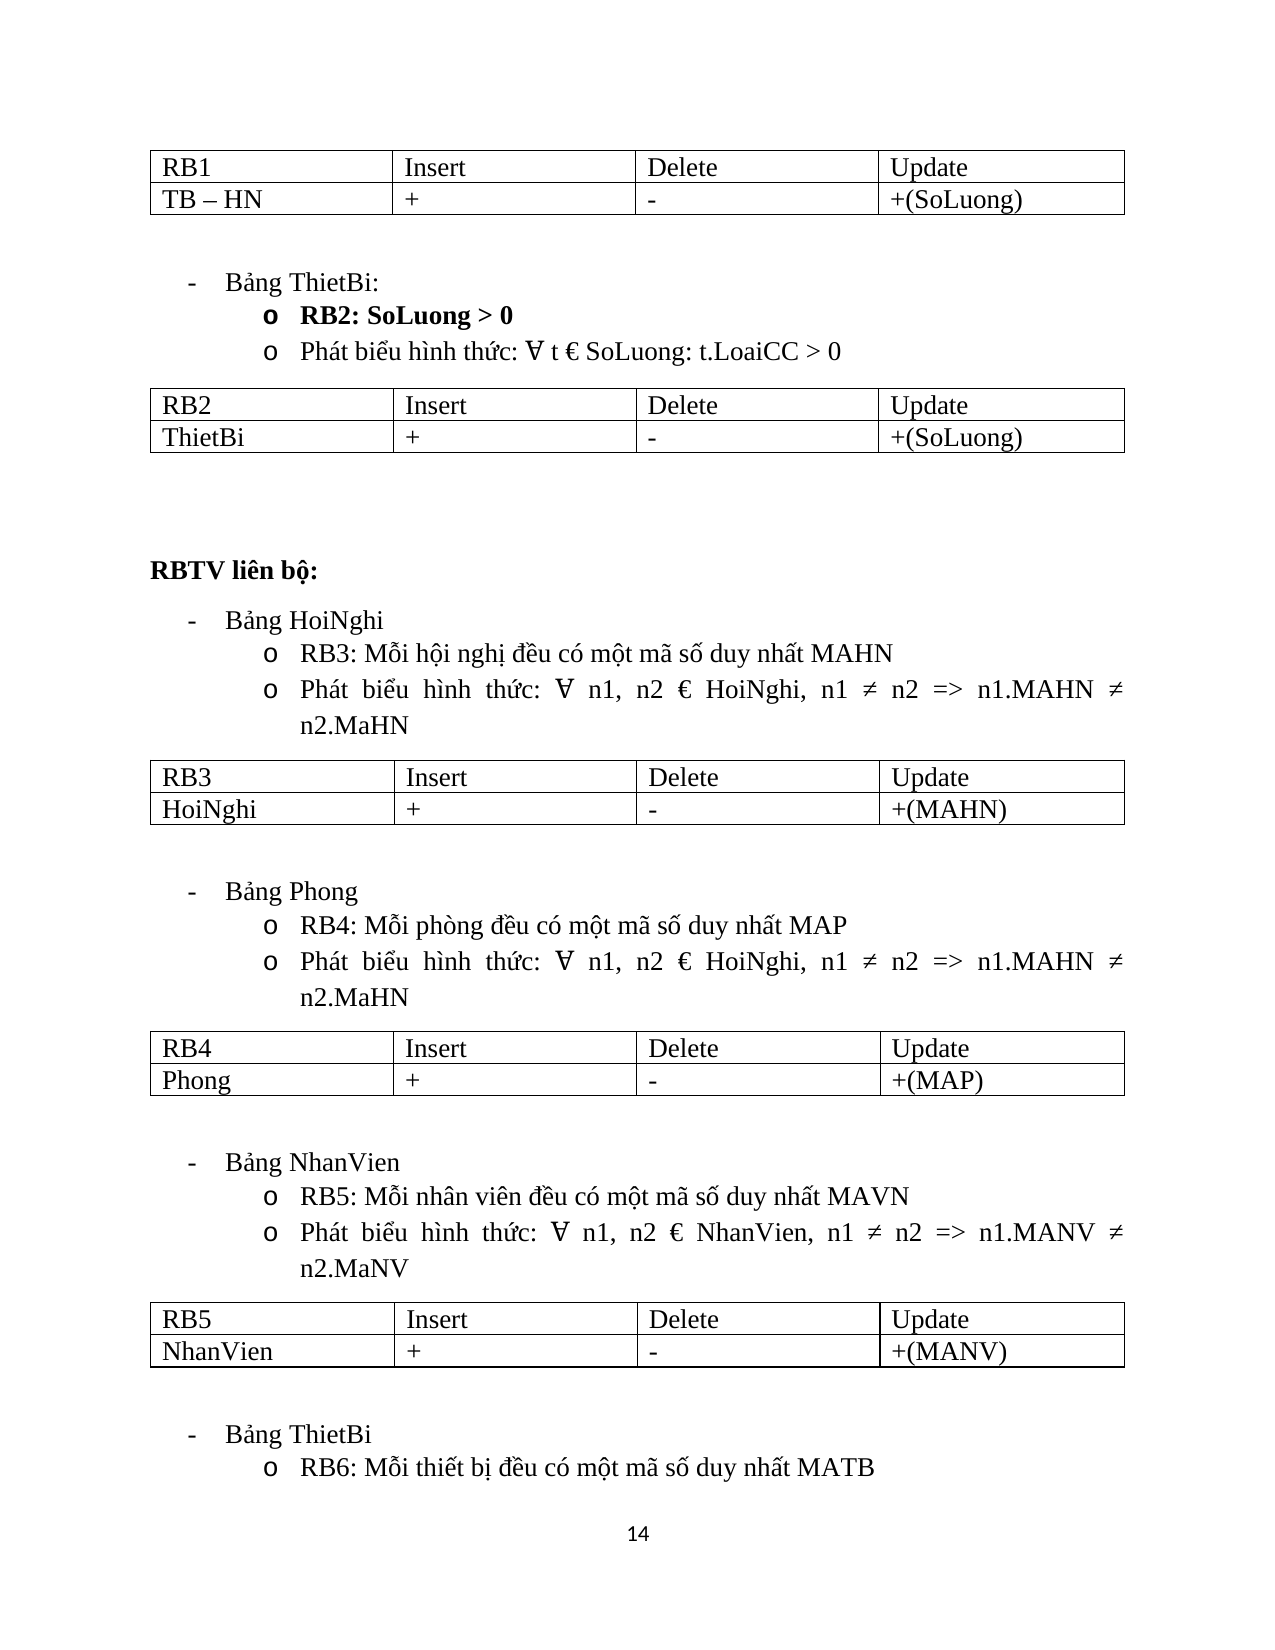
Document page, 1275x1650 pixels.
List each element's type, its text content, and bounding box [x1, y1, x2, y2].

table_header Delete [637, 1032, 880, 1063]
table_cell +(SoLuong) [879, 421, 1124, 452]
list Bảng NhanVien [187, 1146, 1125, 1178]
table_header Delete [637, 389, 878, 420]
table_cell - [637, 421, 878, 452]
table_header Update [879, 389, 1124, 420]
table_header RB3 [151, 761, 394, 792]
table_cell Phong [151, 1064, 393, 1095]
table_cell +(SoLuong) [879, 183, 1124, 214]
table_cell NhanVien [151, 1335, 394, 1366]
list Bảng Phong [187, 875, 1125, 906]
table_cell - [638, 1335, 879, 1366]
table_cell + [393, 183, 635, 214]
text RBTV liên bộ: [150, 554, 1125, 585]
list RB4: Mỗi phòng đều có một mã số duy nhất MAP [262, 909, 1125, 942]
list RB5: Mỗi nhân viên đều có một mã số duy nhất MAVN [262, 1180, 1125, 1213]
table_cell + [395, 1335, 637, 1366]
table_header RB4 [151, 1032, 393, 1063]
list RB3: Mỗi hội nghị đều có một mã số duy nhất MAHN [262, 637, 1125, 671]
table_cell - [637, 793, 879, 824]
table_header Delete [638, 1303, 879, 1334]
table_header Insert [393, 151, 635, 182]
table_cell ThietBi [151, 421, 393, 452]
list Bảng ThietBi [187, 1418, 1125, 1449]
table_header Update [879, 151, 1124, 182]
table_cell HoiNghi [151, 793, 394, 824]
table_header Update [881, 1303, 1124, 1334]
list RB2: SoLuong > 0 [262, 299, 1125, 333]
table_header Insert [395, 761, 636, 792]
table_cell - [637, 1064, 880, 1095]
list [262, 335, 1125, 369]
table_cell +(MANV) [881, 1335, 1124, 1366]
table_cell - [636, 183, 878, 214]
list Phát biểu hình thức: Ɐ n1, n2 € HoiNghi, n1 ≠ n2 => n1.MAHN ≠ n2.MaHN [262, 673, 1125, 741]
table_header RB2 [151, 389, 393, 420]
table_cell +(MAP) [881, 1064, 1124, 1095]
list Phát biểu hình thức: Ɐ n1, n2 € NhanVien, n1 ≠ n2 => n1.MANV ≠ n2.MaNV [262, 1216, 1125, 1283]
table_header Insert [394, 1032, 636, 1063]
table_header Insert [395, 1303, 637, 1334]
table_cell + [394, 1064, 636, 1095]
table_header Delete [636, 151, 878, 182]
table_header RB1 [151, 151, 392, 182]
table_cell + [395, 793, 636, 824]
list Phát biểu hình thức: Ɐ n1, n2 € HoiNghi, n1 ≠ n2 => n1.MAHN ≠ n2.MaHN [262, 945, 1125, 1012]
table_cell TB – HN [151, 183, 392, 214]
table_cell + [394, 421, 636, 452]
list Bảng HoiNghi [187, 604, 1125, 635]
table_cell +(MAHN) [880, 793, 1124, 824]
list RB6: Mỗi thiết bị đều có một mã số duy nhất MATB [262, 1451, 1125, 1485]
table_header Delete [637, 761, 879, 792]
table_header Update [880, 761, 1124, 792]
list Bảng ThietBi: [187, 266, 1125, 297]
table_header Insert [394, 389, 636, 420]
table_header RB5 [151, 1303, 394, 1334]
table_header Update [881, 1032, 1124, 1063]
